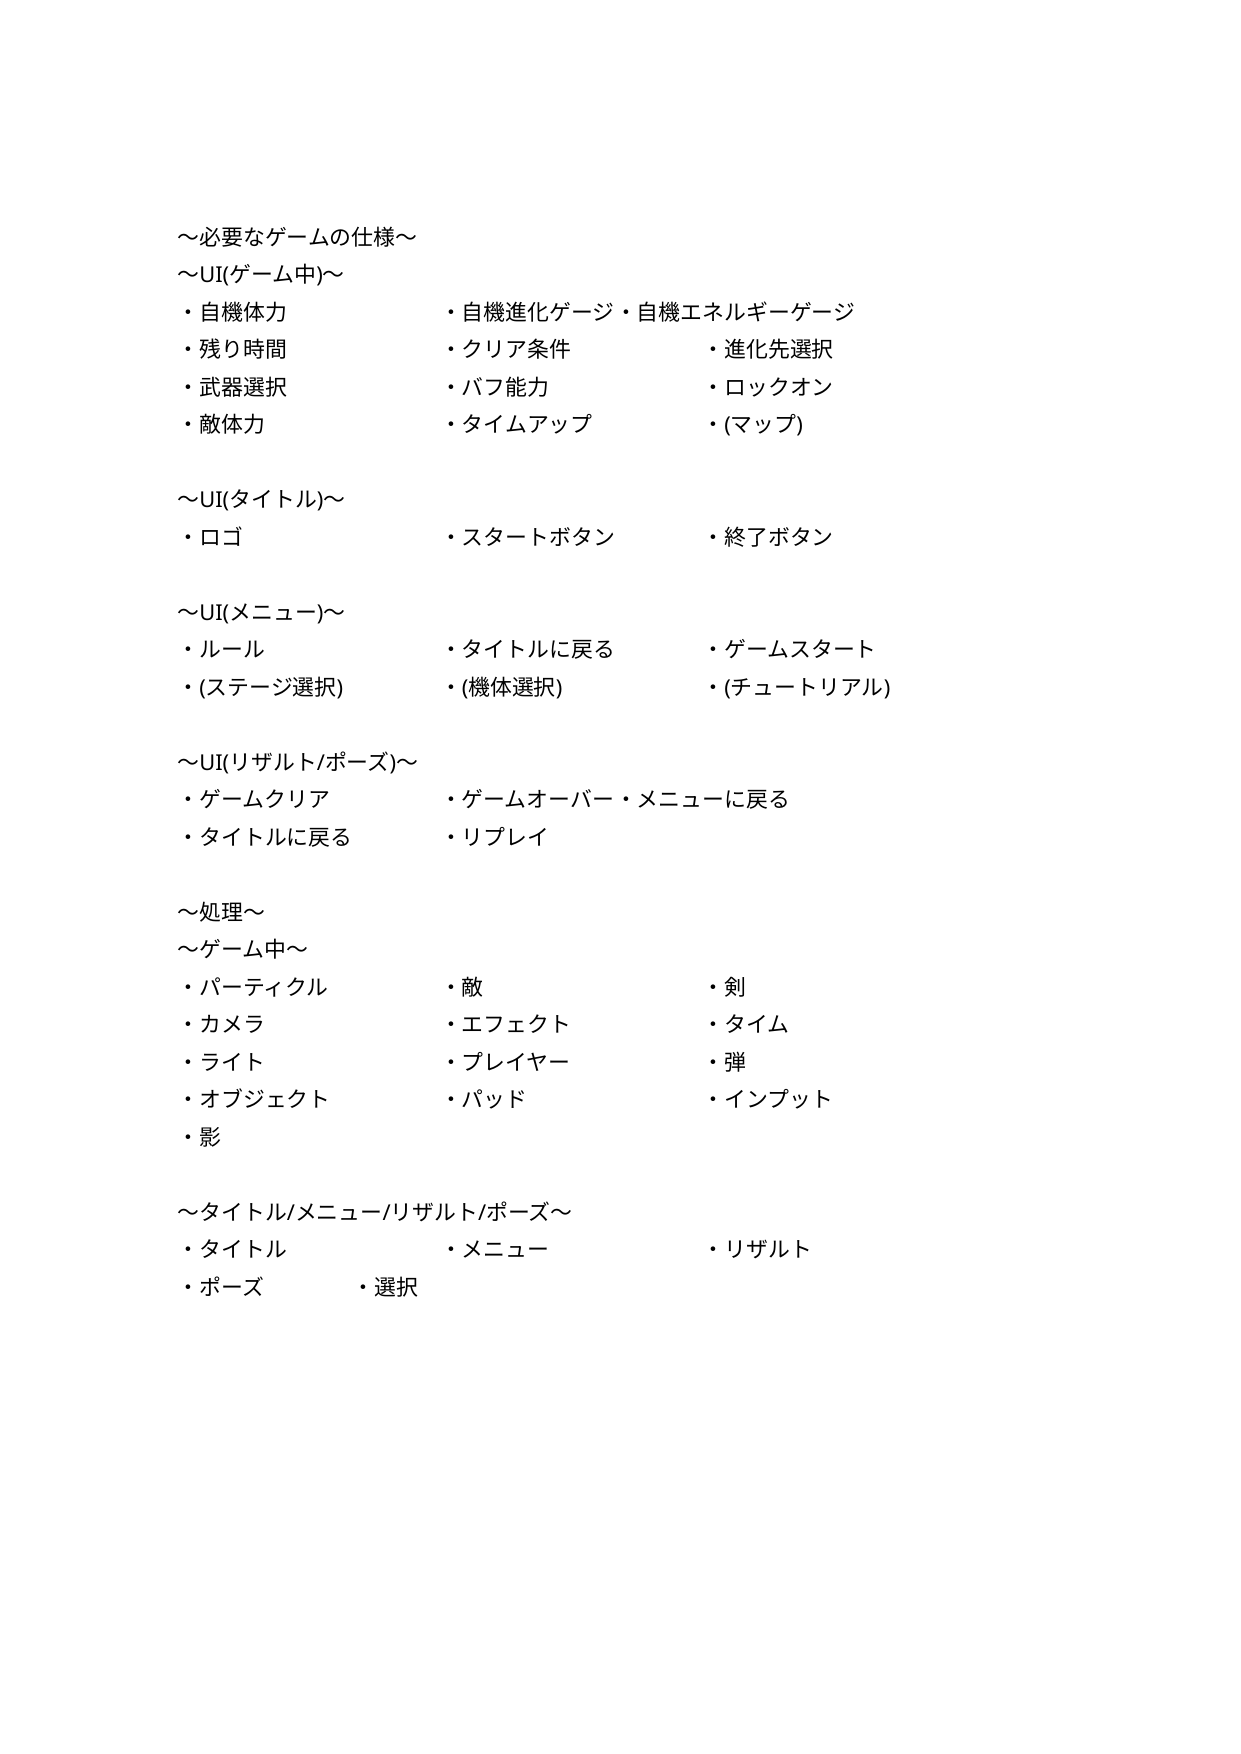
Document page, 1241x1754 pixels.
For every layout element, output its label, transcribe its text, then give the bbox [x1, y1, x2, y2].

text ・武器選択 ・バフ能力 ・ロックオン [177, 367, 1063, 404]
text ・自機体力 ・自機進化ゲージ ・自機エネルギーゲージ [177, 292, 1063, 329]
text ・ロゴ ・スタートボタン ・終了ボタン [177, 517, 1063, 554]
text ～UI(ゲーム中)～ [177, 254, 1063, 292]
text ・影 [177, 1117, 1063, 1154]
text ・敵体力 ・タイムアップ ・(マップ) [177, 404, 1063, 442]
text ・パーティクル ・敵 ・剣 [177, 967, 1063, 1004]
text ～UI(タイトル)～ [177, 479, 1063, 517]
text ・ゲームクリア ・ゲームオーバー ・メニューに戻る [177, 779, 1063, 817]
text ・ルール ・タイトルに戻る ・ゲームスタート [177, 629, 1063, 667]
text ・タイトルに戻る ・リプレイ [177, 817, 1063, 854]
text ～UI(リザルト/ポーズ)～ [177, 742, 1063, 779]
text ・残り時間 ・クリア条件 ・進化先選択 [177, 329, 1063, 367]
text ～タイトル/メニュー/リザルト/ポーズ～ [177, 1192, 1063, 1229]
text ・タイトル ・メニュー ・リザルト [177, 1229, 1063, 1267]
text ・(ステージ選択) ・(機体選択) ・(チュートリアル) [177, 667, 1063, 704]
text ・オブジェクト ・パッド ・インプット [177, 1079, 1063, 1117]
text ・ポーズ ・選択 [177, 1267, 1063, 1304]
text ～必要なゲームの仕様～ [177, 217, 1063, 254]
text ～ゲーム中～ [177, 929, 1063, 967]
text ・ライト ・プレイヤー ・弾 [177, 1042, 1063, 1079]
text ～UI(メニュー)～ [177, 592, 1063, 629]
text ・カメラ ・エフェクト ・タイム [177, 1004, 1063, 1042]
text ～処理～ [177, 892, 1063, 929]
